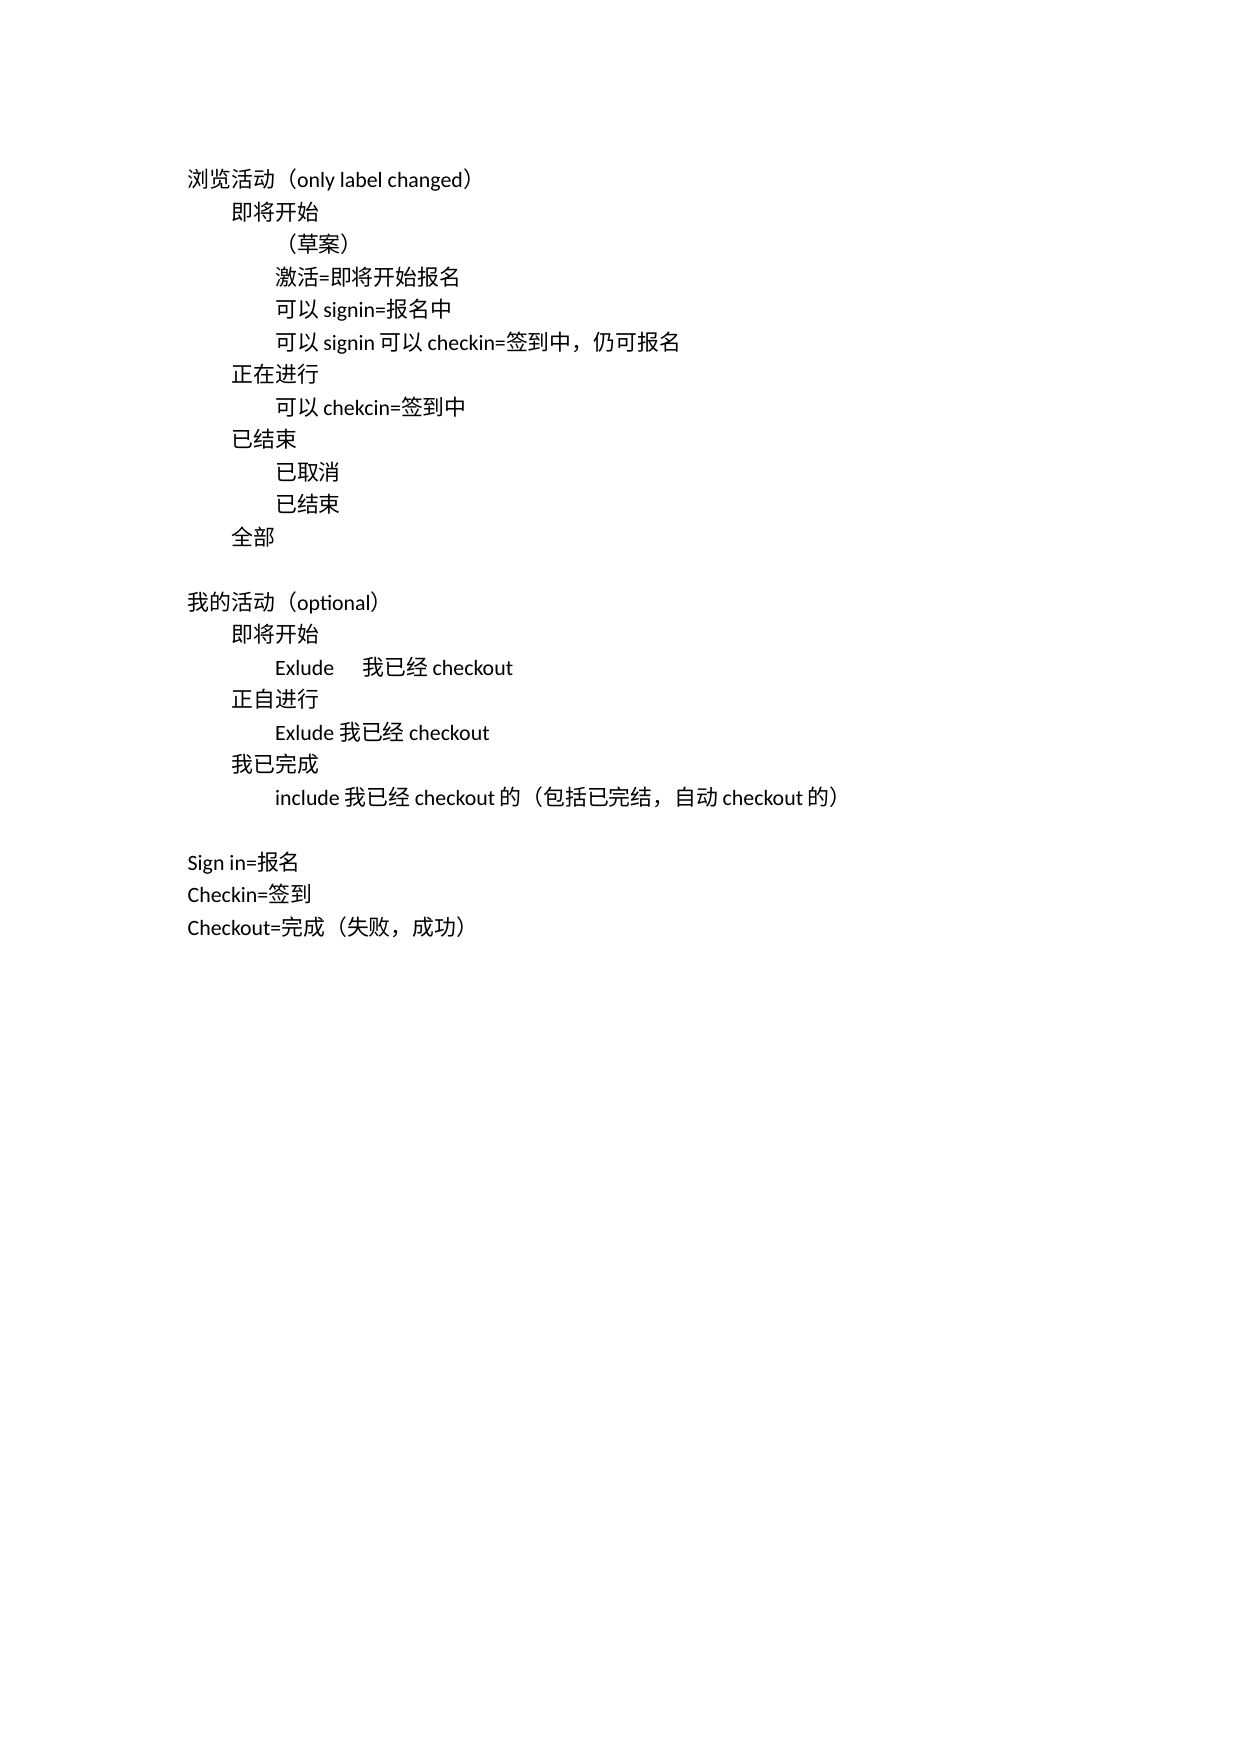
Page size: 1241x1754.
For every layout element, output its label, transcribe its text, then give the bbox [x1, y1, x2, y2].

text 已结束 [187, 422, 1053, 454]
text （草案） [231, 227, 1053, 259]
text Exlude 我已经checkout [187, 714, 1053, 747]
text 即将开始 [187, 194, 1053, 227]
text include 我已经checkout的（包括已完结，自动checkout的） [187, 779, 1053, 812]
text 激活=即将开始报名 [231, 259, 1053, 292]
text 我已完成 [187, 747, 1053, 779]
text 可以signin可以checkin=签到中，仍可报名 [231, 324, 1053, 357]
text 已取消 [187, 454, 1053, 487]
text Checkin=签到 [187, 877, 1053, 909]
text 可以signin=报名中 [231, 292, 1053, 324]
text Exlude 我已经checkout [187, 649, 1053, 682]
text 全部 [187, 519, 1053, 552]
text 正在进行 [187, 357, 1053, 389]
text 即将开始 [187, 617, 1053, 649]
text Sign in=报名 [187, 844, 1053, 877]
text 可以chekcin=签到中 [187, 389, 1053, 422]
text 正自进行 [187, 682, 1053, 714]
text 已结束 [187, 487, 1053, 519]
text 我的活动（optional） [187, 584, 1053, 617]
text 浏览活动（only label changed） [187, 162, 1053, 194]
text Checkout=完成（失败，成功） [187, 909, 1053, 942]
